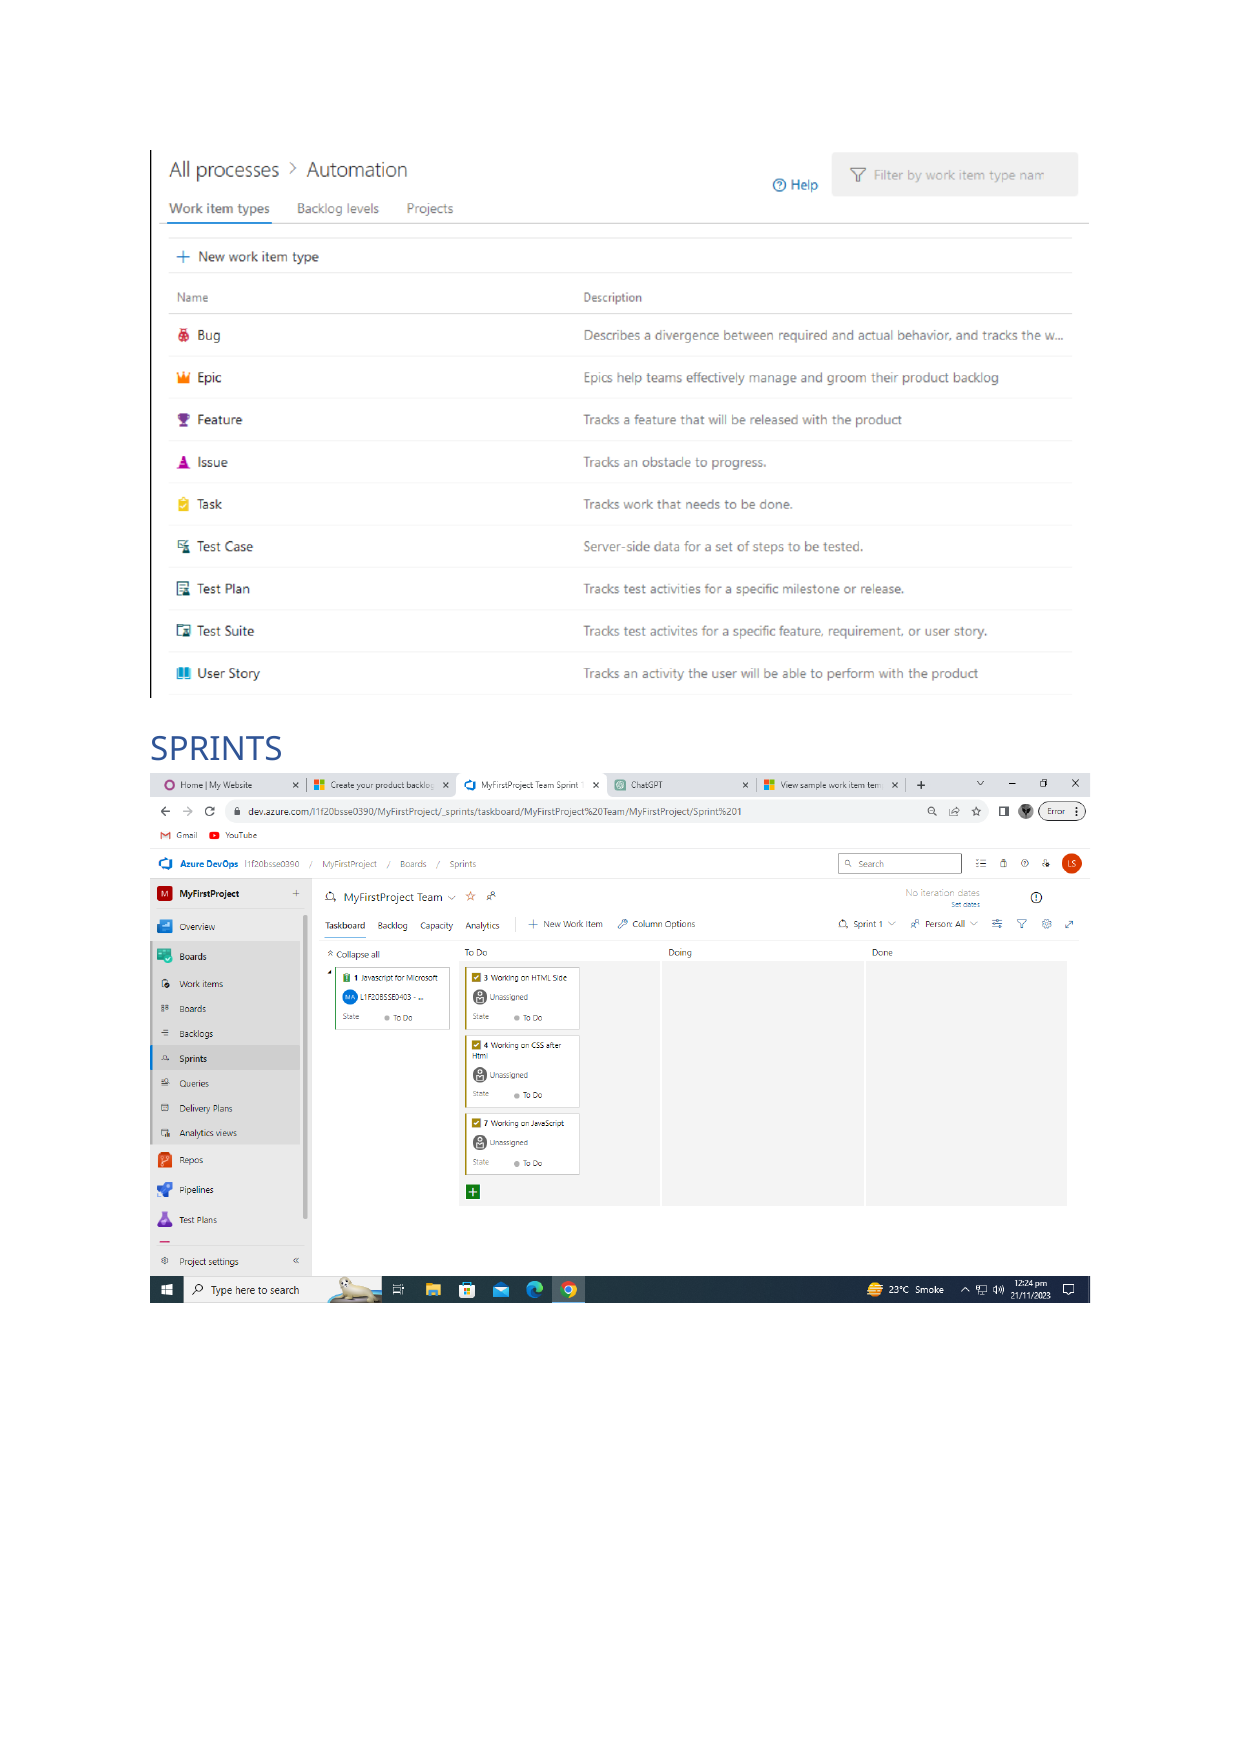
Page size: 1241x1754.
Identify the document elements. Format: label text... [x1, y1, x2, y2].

subtitle SPRINTS [150, 725, 1090, 770]
picture [150, 773, 1091, 1303]
picture [150, 150, 1089, 698]
